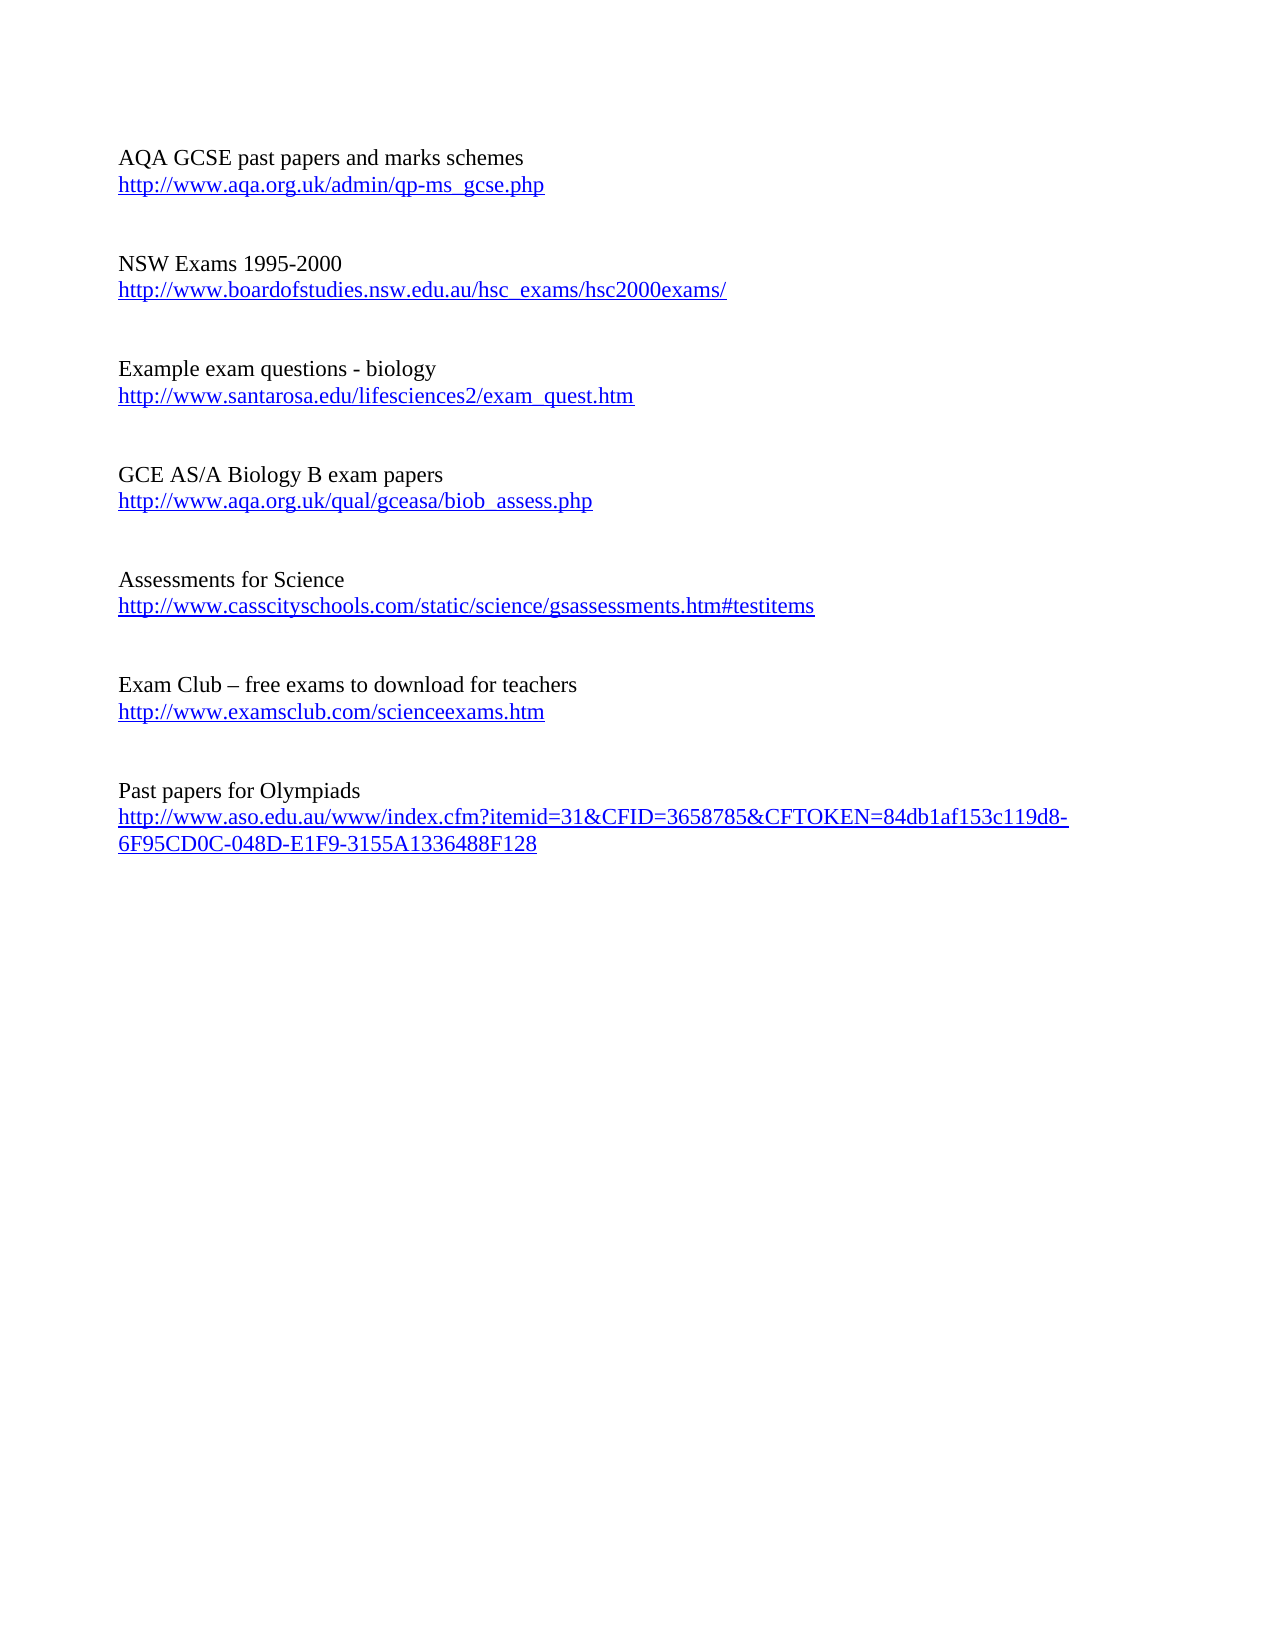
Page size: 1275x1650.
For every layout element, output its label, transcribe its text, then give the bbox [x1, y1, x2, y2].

text AQA GCSE past papers and marks schemes [118, 144, 1157, 171]
text Exam Club – free exams to download for teachers [118, 672, 1157, 698]
text NSW Exams 1995-2000 [118, 250, 1157, 276]
text http://www.santarosa.edu/lifesciences2/exam_quest.htm [118, 382, 1157, 408]
text http://www.examsclub.com/scienceexams.htm [118, 698, 1157, 724]
text http://www.boardofstudies.nsw.edu.au/hsc_exams/hsc2000exams/ [118, 276, 1157, 303]
text GCE AS/A Biology B exam papers [118, 461, 1157, 487]
text http://www.aqa.org.uk/qual/gceasa/biob_assess.php [118, 487, 1157, 513]
text http://www.aqa.org.uk/admin/qp-ms_gcse.php [118, 171, 1157, 197]
text Assessments for Science [118, 566, 1157, 592]
text Past papers for Olympiads [118, 777, 1157, 803]
text http://www.aso.edu.au/www/index.cfm?itemid=31&CFID=3658785&CFTOKEN=84db1af153c119d8-6F95CD0C-048D-E1F9-3155A1336488F128 [118, 803, 1157, 856]
text http://www.casscityschools.com/static/science/gsassessments.htm#testitems [118, 592, 1157, 619]
text Example exam questions - biology [118, 355, 1157, 382]
